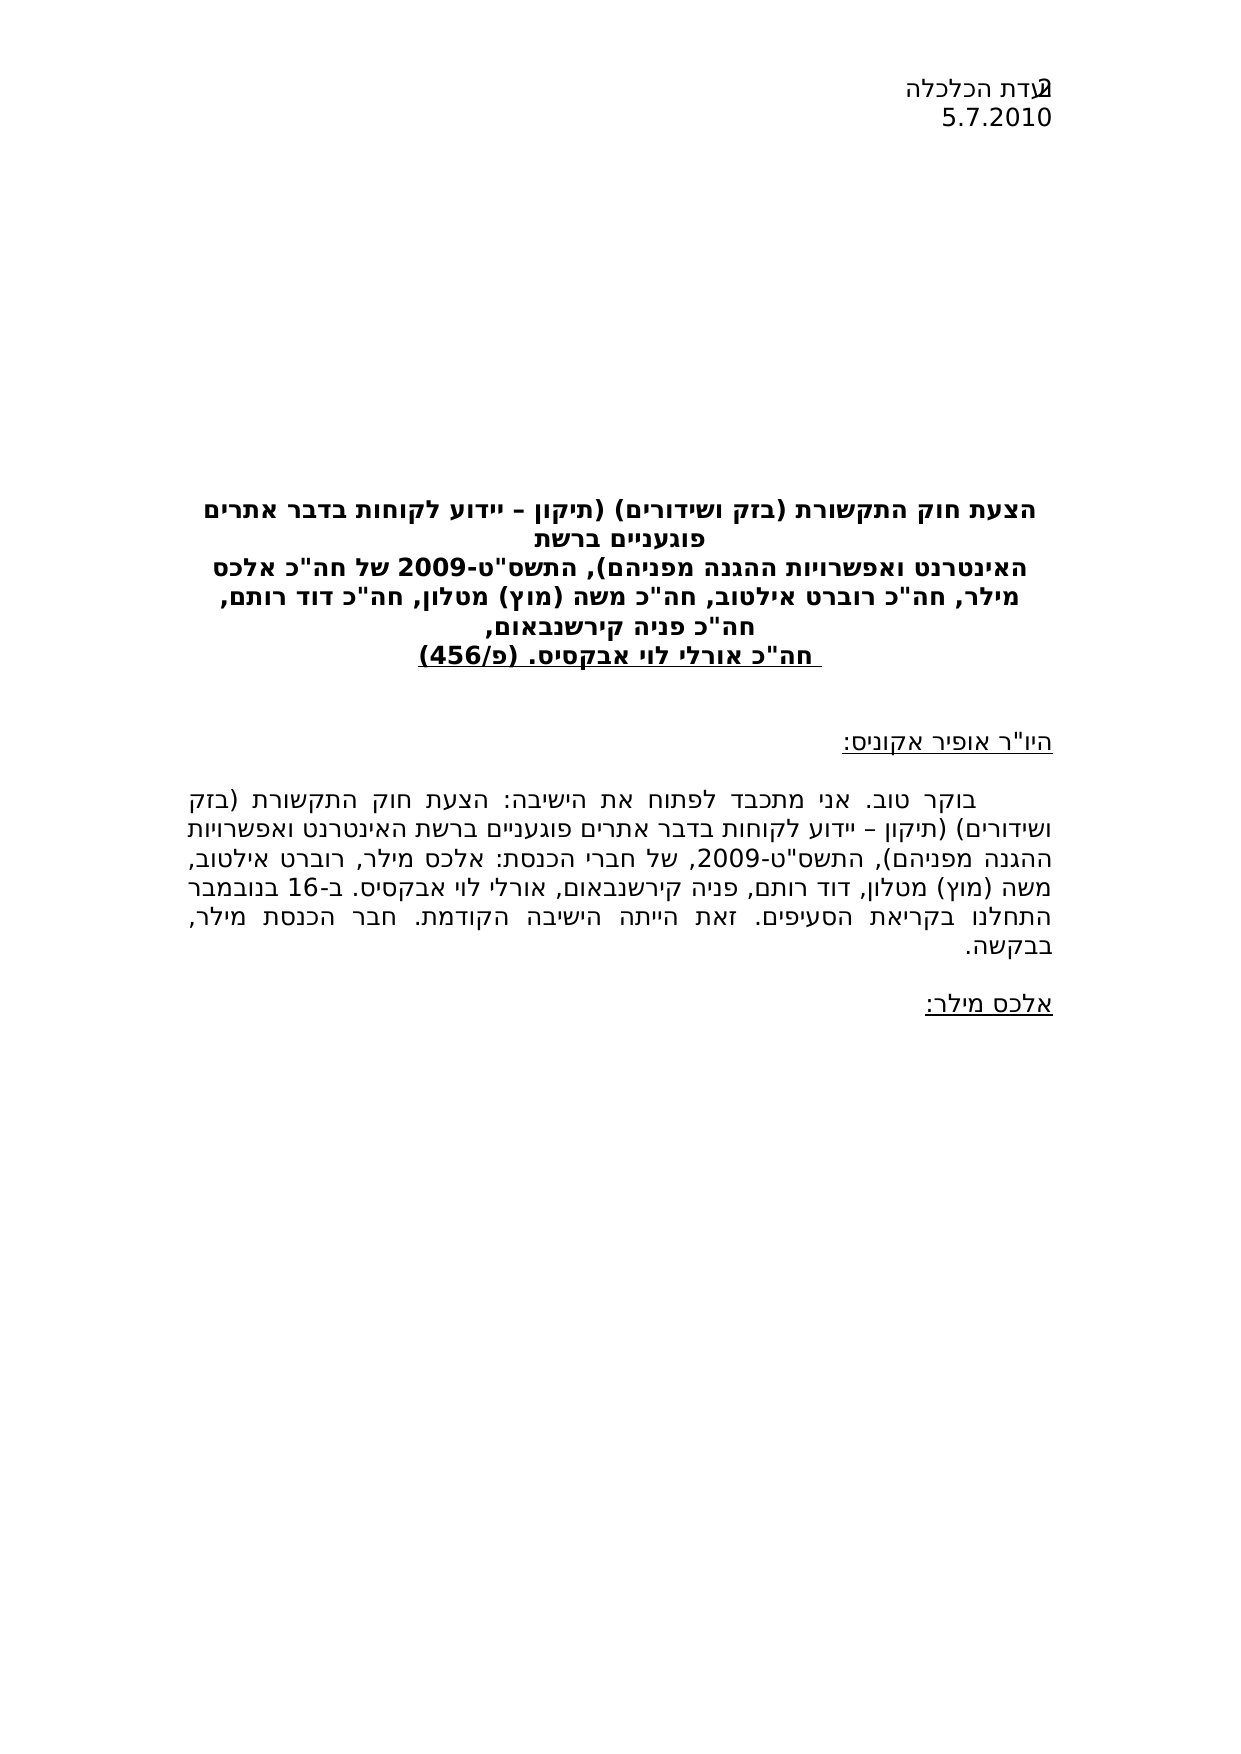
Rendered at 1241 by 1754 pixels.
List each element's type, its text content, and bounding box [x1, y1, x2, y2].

text אלכס מילר: [187, 989, 1053, 1018]
text בוקר טוב. אני מתכבד לפתוח את הישיבה: הצעת חוק התקשורת (בזק ושידורים) (תיקון – יידוע לקוחות בדבר אתרים פוגעניים ברשת האינטרנט ואפשרויות ההגנה מפניהם), התשס"ט-2009, של חברי הכנסת: אלכס מילר, רוברט אילטוב, משה (מוץ) מטלון, דוד רותם, פניה קירשנבאום, אורלי לוי אבקסיס. ב-16 בנובמבר התחלנו בקריאת הסעיפים. זאת הייתה הישיבה הקודמת. חבר הכנסת מילר, בבקשה. [187, 785, 1053, 960]
text היו"ר אופיר אקוניס: [187, 727, 1053, 757]
text חה"כ אורלי לוי אבקסיס. (פ/456) [187, 641, 1053, 670]
text הצעת חוק התקשורת (בזק ושידורים) (תיקון – יידוע לקוחות בדבר אתרים פוגעניים ברשת [187, 495, 1053, 553]
text האינטרנט ואפשרויות ההגנה מפניהם), התשס"ט-2009 של חה"כ אלכס מילר, חה"כ רוברט אילטוב, חה"כ משה (מוץ) מטלון, חה"כ דוד רותם, חה"כ פניה קירשנבאום, [187, 553, 1053, 641]
